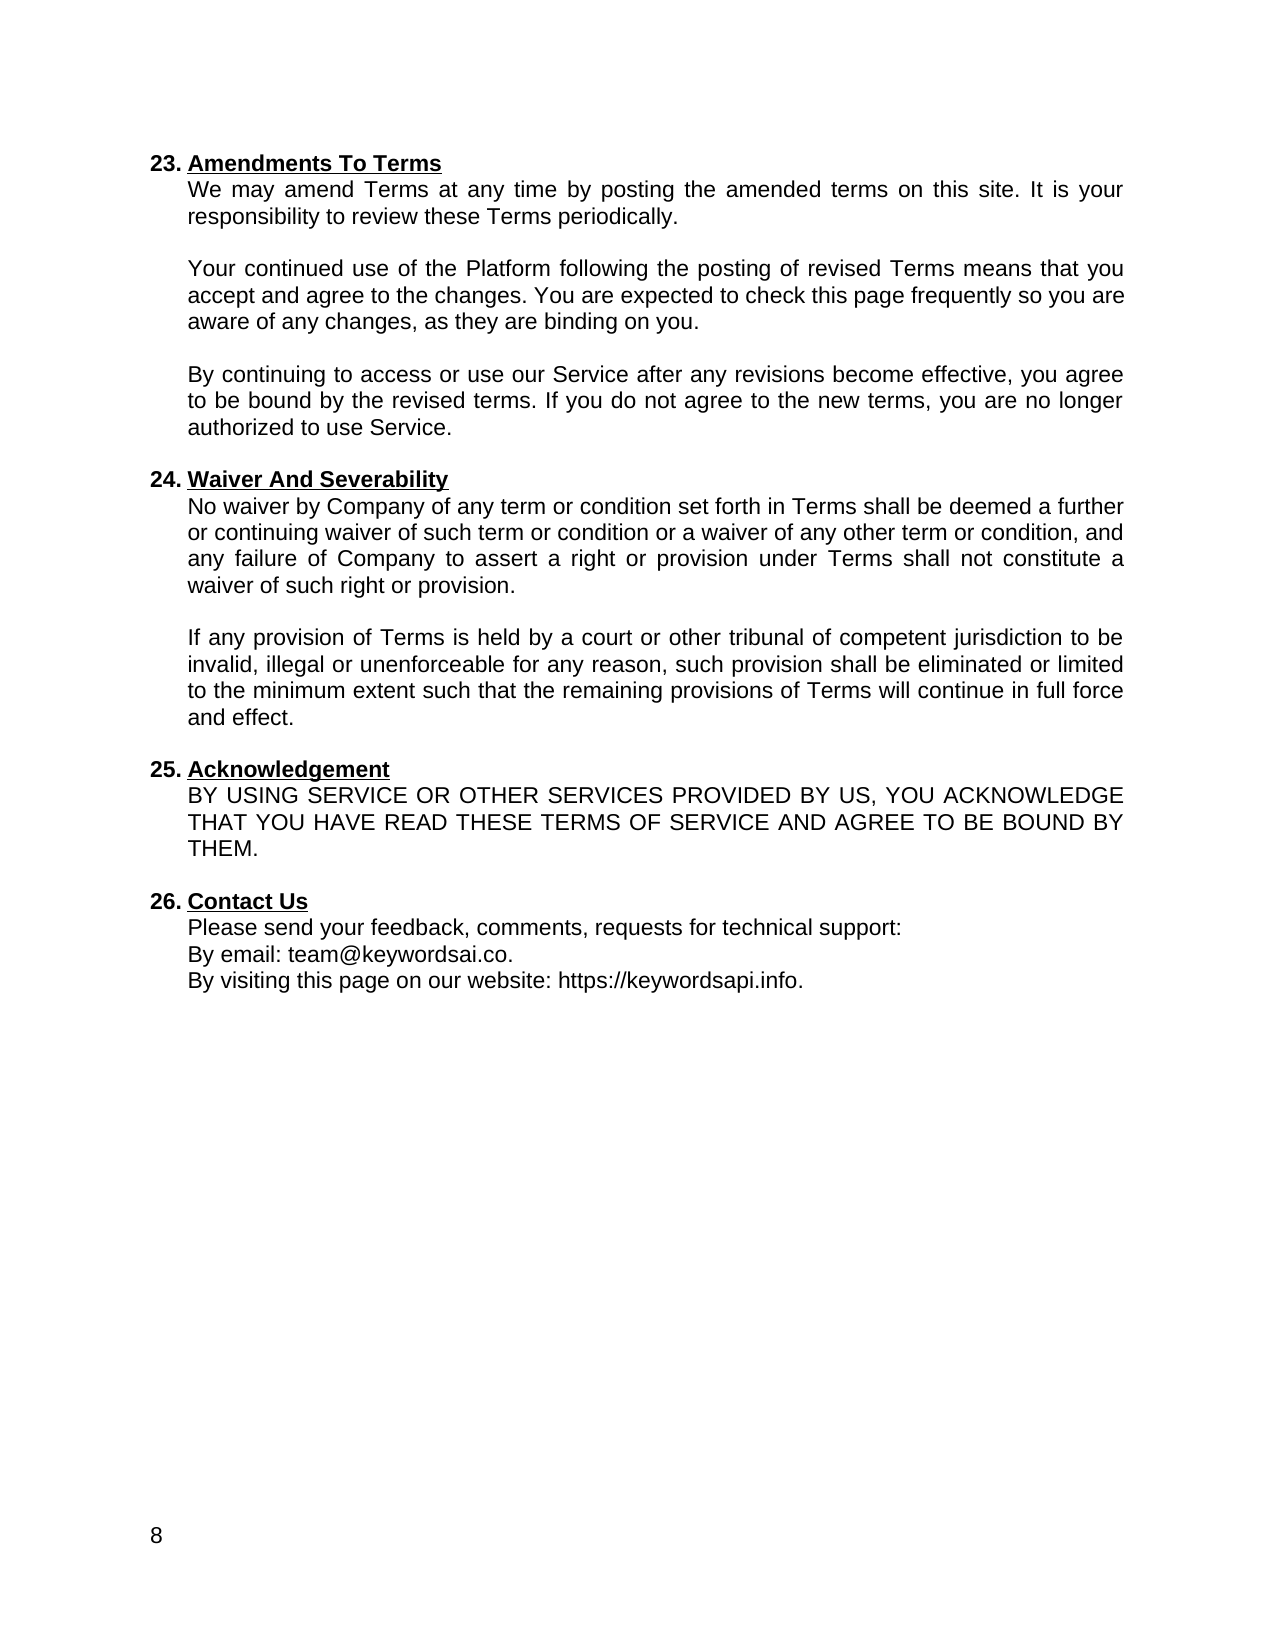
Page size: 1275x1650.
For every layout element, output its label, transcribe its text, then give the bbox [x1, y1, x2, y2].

text We may amend Terms at any time by posting the amended terms on this site. It is your responsibility to review these Terms periodically. [187, 176, 1125, 229]
list Acknowledgement [150, 756, 1125, 782]
text BY USING SERVICE OR OTHER SERVICES PROVIDED BY US, YOU ACKNOWLEDGE THAT YOU HAVE READ THESE TERMS OF SERVICE AND AGREE TO BE BOUND BY THEM. [187, 782, 1125, 862]
list Amendments To Terms [150, 150, 1125, 176]
text By continuing to access or use our Service after any revisions become effective, you agree to be bound by the revised terms. If you do not agree to the new terms, you are no longer authorized to use Service. [187, 361, 1125, 440]
text Your continued use of the Platform following the posting of revised Terms means that you accept and agree to the changes. You are expected to check this page frequently so you are aware of any changes, as they are binding on you. [187, 255, 1125, 334]
list Waiver And Severability [150, 466, 1125, 493]
list Contact Us [150, 888, 1125, 914]
text No waiver by Company of any term or condition set forth in Terms shall be deemed a further or continuing waiver of such term or condition or a waiver of any other term or condition, and any failure of Company to assert a right or provision under Terms shall not constitute a waiver of such right or provision. [187, 493, 1125, 598]
text Please send your feedback, comments, requests for technical support: [187, 914, 1125, 941]
text By email: team@keywordsai.co. [187, 941, 1125, 967]
text By visiting this page on our website: https://keywordsapi.info. [187, 967, 1125, 993]
text If any provision of Terms is held by a court or other tribunal of competent jurisdiction to be invalid, illegal or unenforceable for any reason, such provision shall be eliminated or limited to the minimum extent such that the remaining provisions of Terms will continue in full force and effect. [187, 624, 1125, 730]
